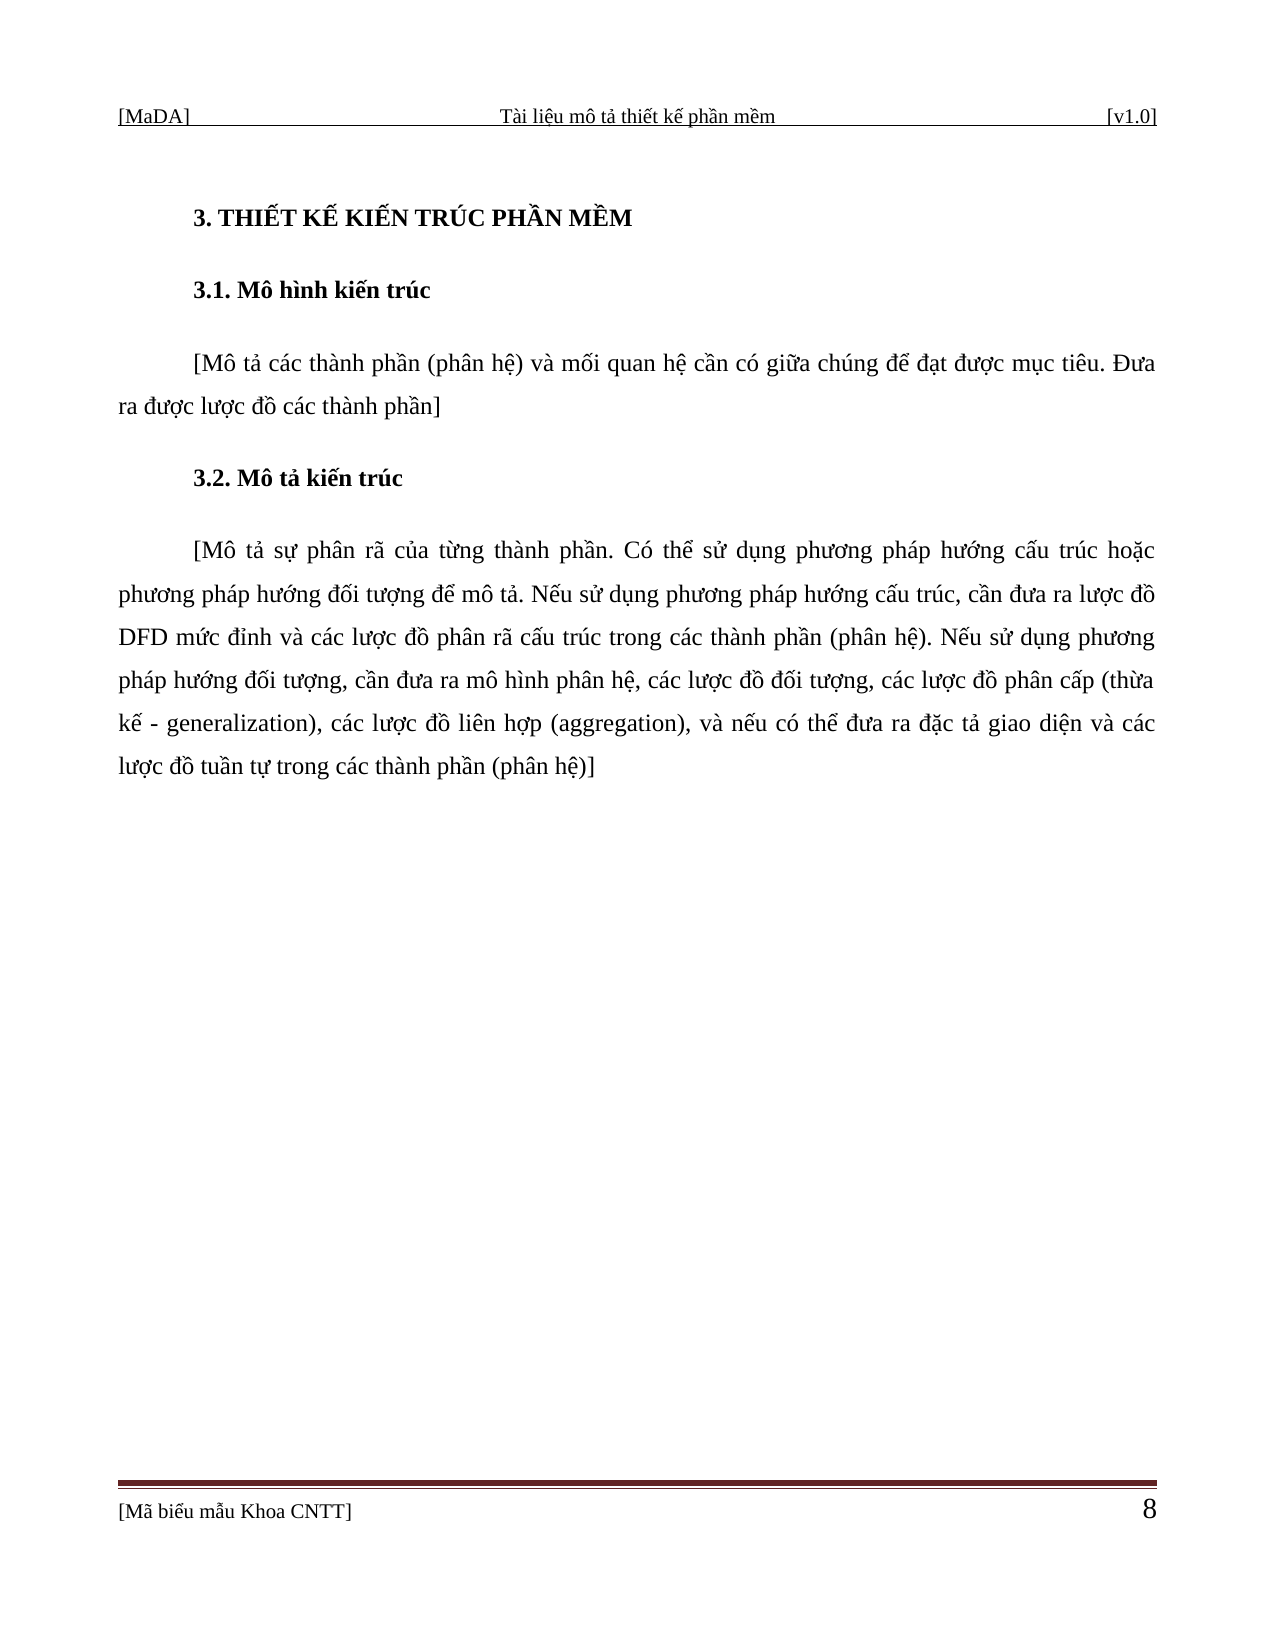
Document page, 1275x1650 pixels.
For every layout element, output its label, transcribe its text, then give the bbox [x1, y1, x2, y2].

text [Mô tả các thành phần (phân hệ) và mối quan hệ cần có giữa chúng để đạt được mục tiêu. Đưa ra được lược đồ các thành phần] [118, 348, 1157, 420]
subtitle 3.1. Mô hình kiến trúc [118, 276, 1157, 304]
subtitle 3.2. Mô tả kiến trúc [118, 463, 1157, 492]
text [Mô tả sự phân rã của từng thành phần. Có thể sử dụng phương pháp hướng cấu trúc hoặc phương pháp hướng đối tượng để mô tả. Nếu sử dụng phương pháp hướng cấu trúc, cần đưa ra lược đồ DFD mức đỉnh và các lược đồ phân rã cấu trúc trong các thành phần (phân hệ). Nếu sử dụng phương pháp hướng đối tượng, cần đưa ra mô hình phân hệ, các lược đồ đối tượng, các lược đồ phân cấp (thừa kế - generalization), các lược đồ liên hợp (aggregation), và nếu có thể đưa ra đặc tả giao diện và các lược đồ tuần tự trong các thành phần (phân hệ)] [118, 536, 1157, 780]
subtitle 3. THIẾT KẾ KIẾN TRÚC PHẦN MỀM [118, 203, 1157, 232]
